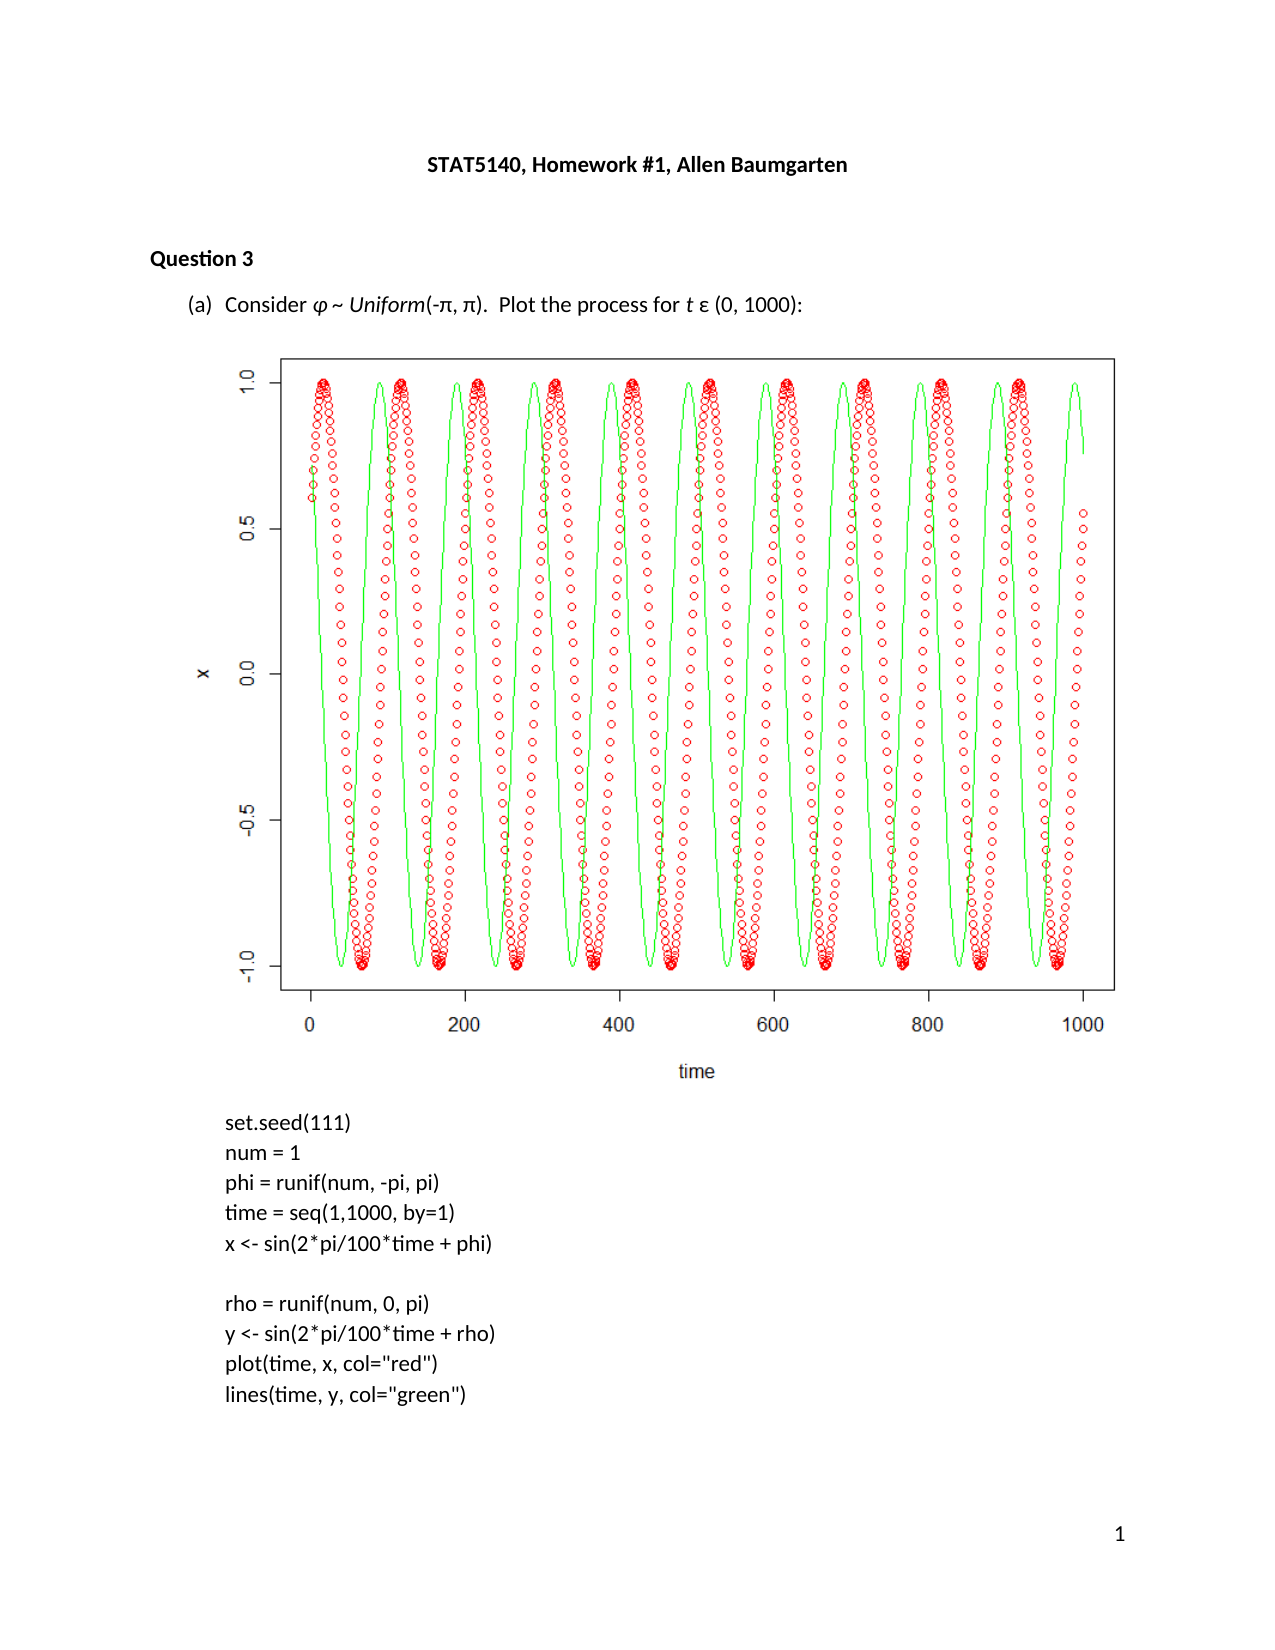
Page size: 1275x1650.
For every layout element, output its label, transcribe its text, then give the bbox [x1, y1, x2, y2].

text STAT5140, Homework #1, Allen Baumgarten [150, 150, 1125, 178]
list phi = runif(num, -pi, pi) [225, 1168, 1125, 1196]
list rho = runif(num, 0, pi) [225, 1289, 1125, 1317]
list Consider φ ~ Uniform(-π, π). Plot the process for t ε (0, 1000): [187, 291, 1125, 319]
list set.seed(111) [225, 1108, 1125, 1136]
list num = 1 [225, 1138, 1125, 1166]
text Question 3 [150, 244, 1125, 272]
list lines(time, y, col="green") [225, 1380, 1125, 1408]
list x <- sin(2*pi/100*time + phi) [225, 1229, 1125, 1257]
picture [187, 337, 1129, 1089]
list y <- sin(2*pi/100*time + rho) [225, 1319, 1125, 1347]
list plot(time, x, col="red") [225, 1349, 1125, 1378]
list time = seq(1,1000, by=1) [225, 1198, 1125, 1227]
